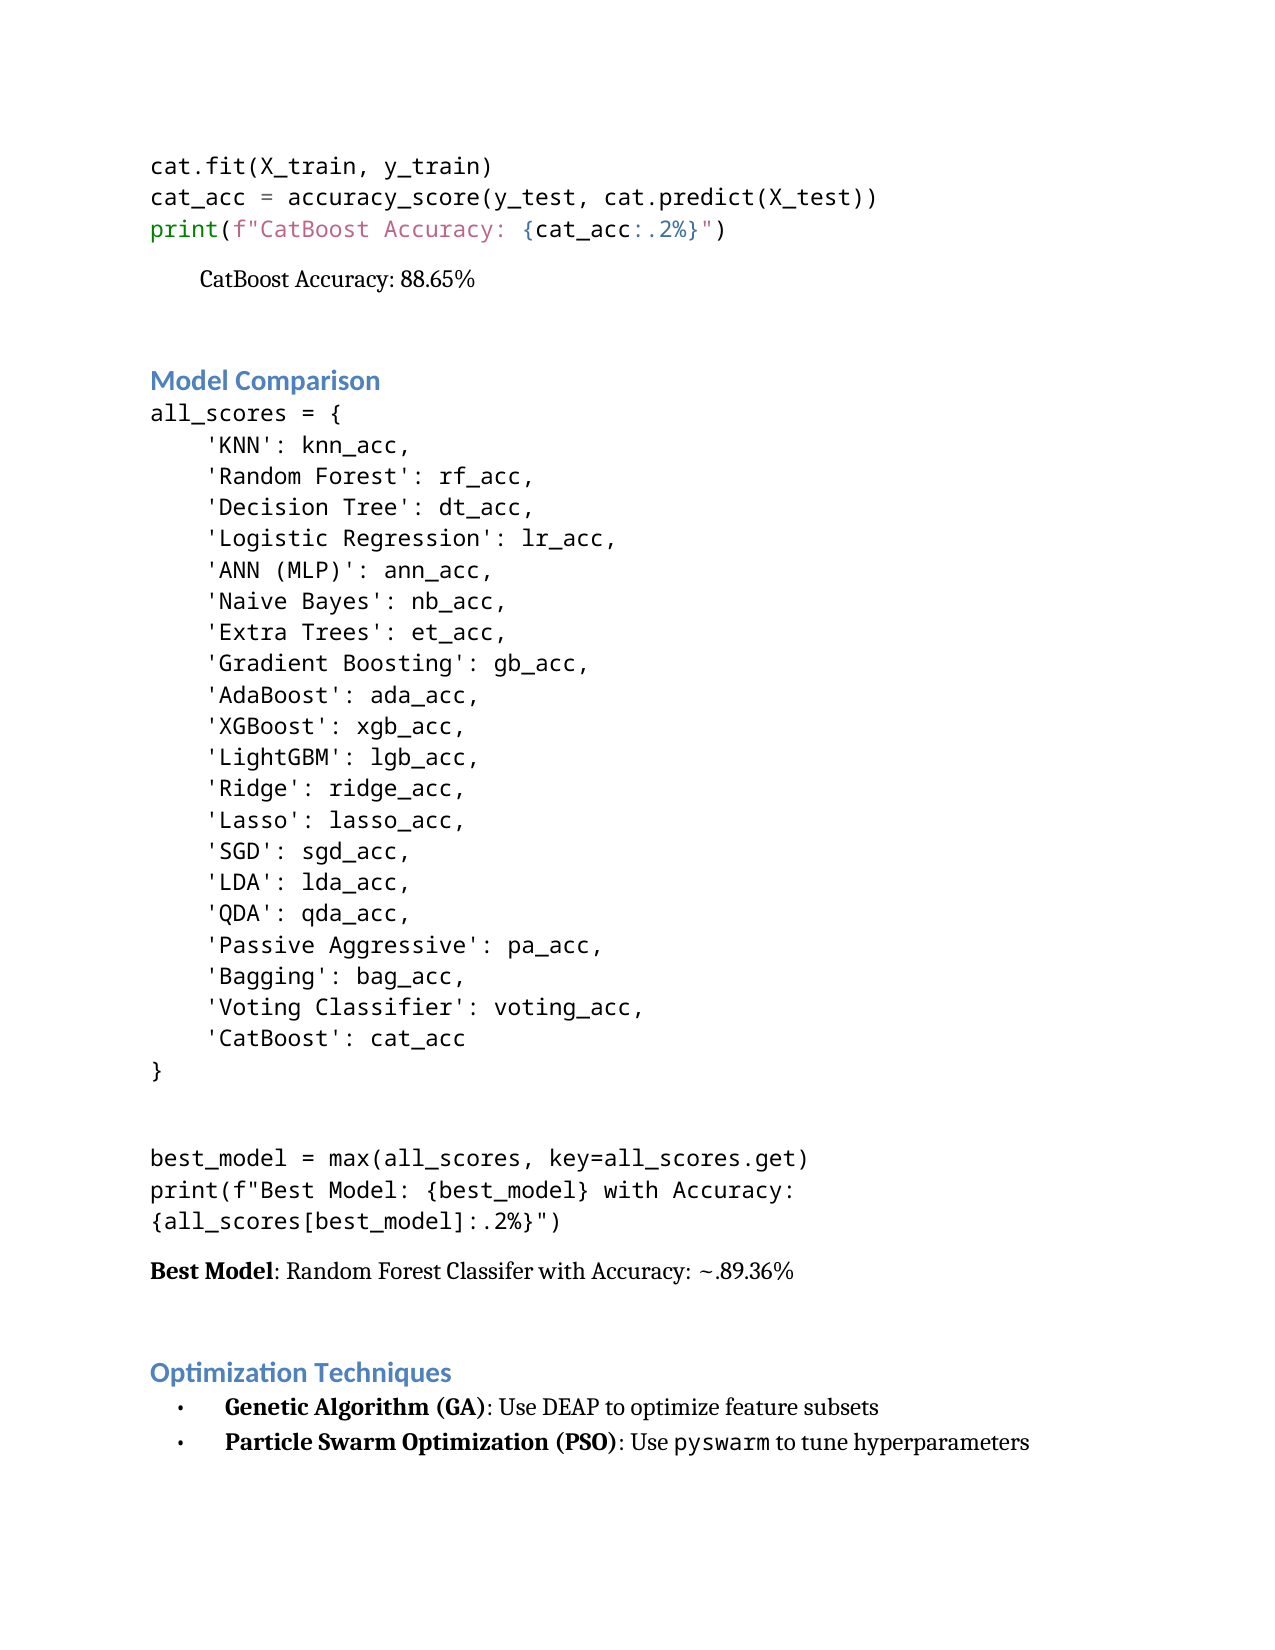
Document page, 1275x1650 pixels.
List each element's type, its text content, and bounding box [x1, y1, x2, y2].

list Particle Swarm Optimization (PSO): Use pyswarm to tune hyperparameters [175, 1426, 1125, 1457]
subtitle Optimization Techniques [150, 1354, 1125, 1389]
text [150, 150, 1125, 244]
subtitle Model Comparison [150, 362, 1125, 397]
list Genetic Algorithm (GA): Use DEAP to optimize feature subsets [175, 1393, 1125, 1422]
text all_scores = { 'KNN': knn_acc, 'Random Forest': rf_acc, 'Decision Tree': dt_acc, 'Logistic Regression': lr_acc, 'ANN (MLP)': ann_acc, 'Naive Bayes': nb_acc, 'Extra Trees': et_acc, 'Gradient Boosting': gb_acc, 'AdaBoost': ada_acc, 'XGBoost': xgb_acc, 'LightGBM': lgb_acc, 'Ridge': ridge_acc, 'Lasso': lasso_acc, 'SGD': sgd_acc, 'LDA': lda_acc, 'QDA': qda_acc, 'Passive Aggressive': pa_acc, 'Bagging': bag_acc, 'Voting Classifier': voting_acc, 'CatBoost': cat_acc } best_model = max(all_scores, key=all_scores.get) print(f"Best Model: {best_model} with Accuracy: {all_scores[best_model]:.2%}") [150, 397, 1125, 1236]
text CatBoost Accuracy: 88.65% [200, 264, 1075, 293]
text Best Model: Random Forest Classifer with Accuracy: ~.89.36% [150, 1257, 1125, 1286]
